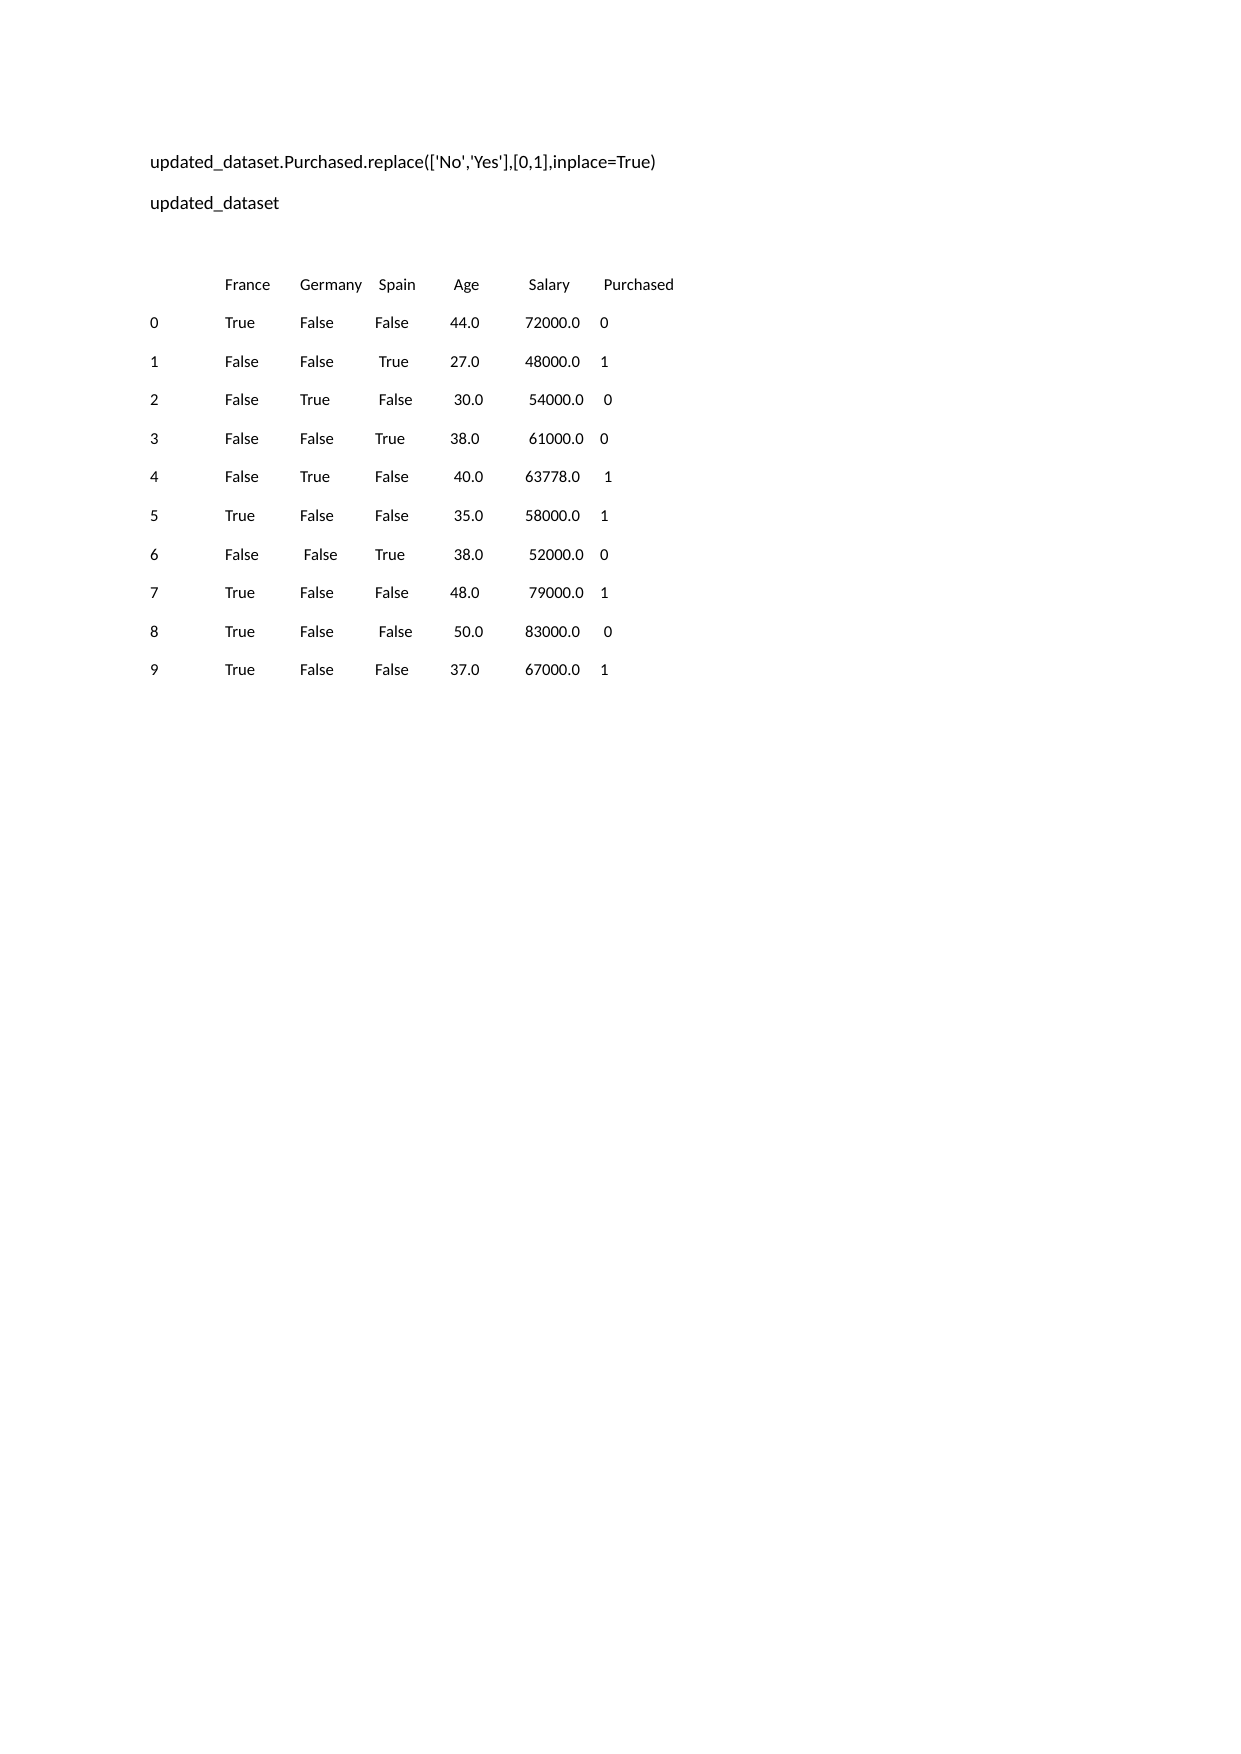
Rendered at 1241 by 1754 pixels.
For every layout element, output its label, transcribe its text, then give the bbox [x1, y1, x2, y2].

text 6 False False True 38.0 52000.0 0 [150, 544, 1090, 564]
text 4 False True False 40.0 63778.0 1 [150, 467, 1090, 487]
text 0 True False False 44.0 72000.0 0 [150, 313, 1090, 333]
text France Germany Spain Age Salary Purchased [150, 274, 1090, 294]
text 3 False False True 38.0 61000.0 0 [150, 428, 1090, 448]
text 2 False True False 30.0 54000.0 0 [150, 390, 1090, 410]
text 7 True False False 48.0 79000.0 1 [150, 582, 1090, 603]
text updated_dataset.Purchased.replace(['No','Yes'],[0,1],inplace=True) [150, 150, 1090, 173]
text 8 True False False 50.0 83000.0 0 [150, 621, 1090, 641]
text 1 False False True 27.0 48000.0 1 [150, 351, 1090, 371]
text 5 True False False 35.0 58000.0 1 [150, 505, 1090, 526]
text updated_dataset [150, 191, 1090, 214]
text 9 True False False 37.0 67000.0 1 [150, 659, 1090, 680]
